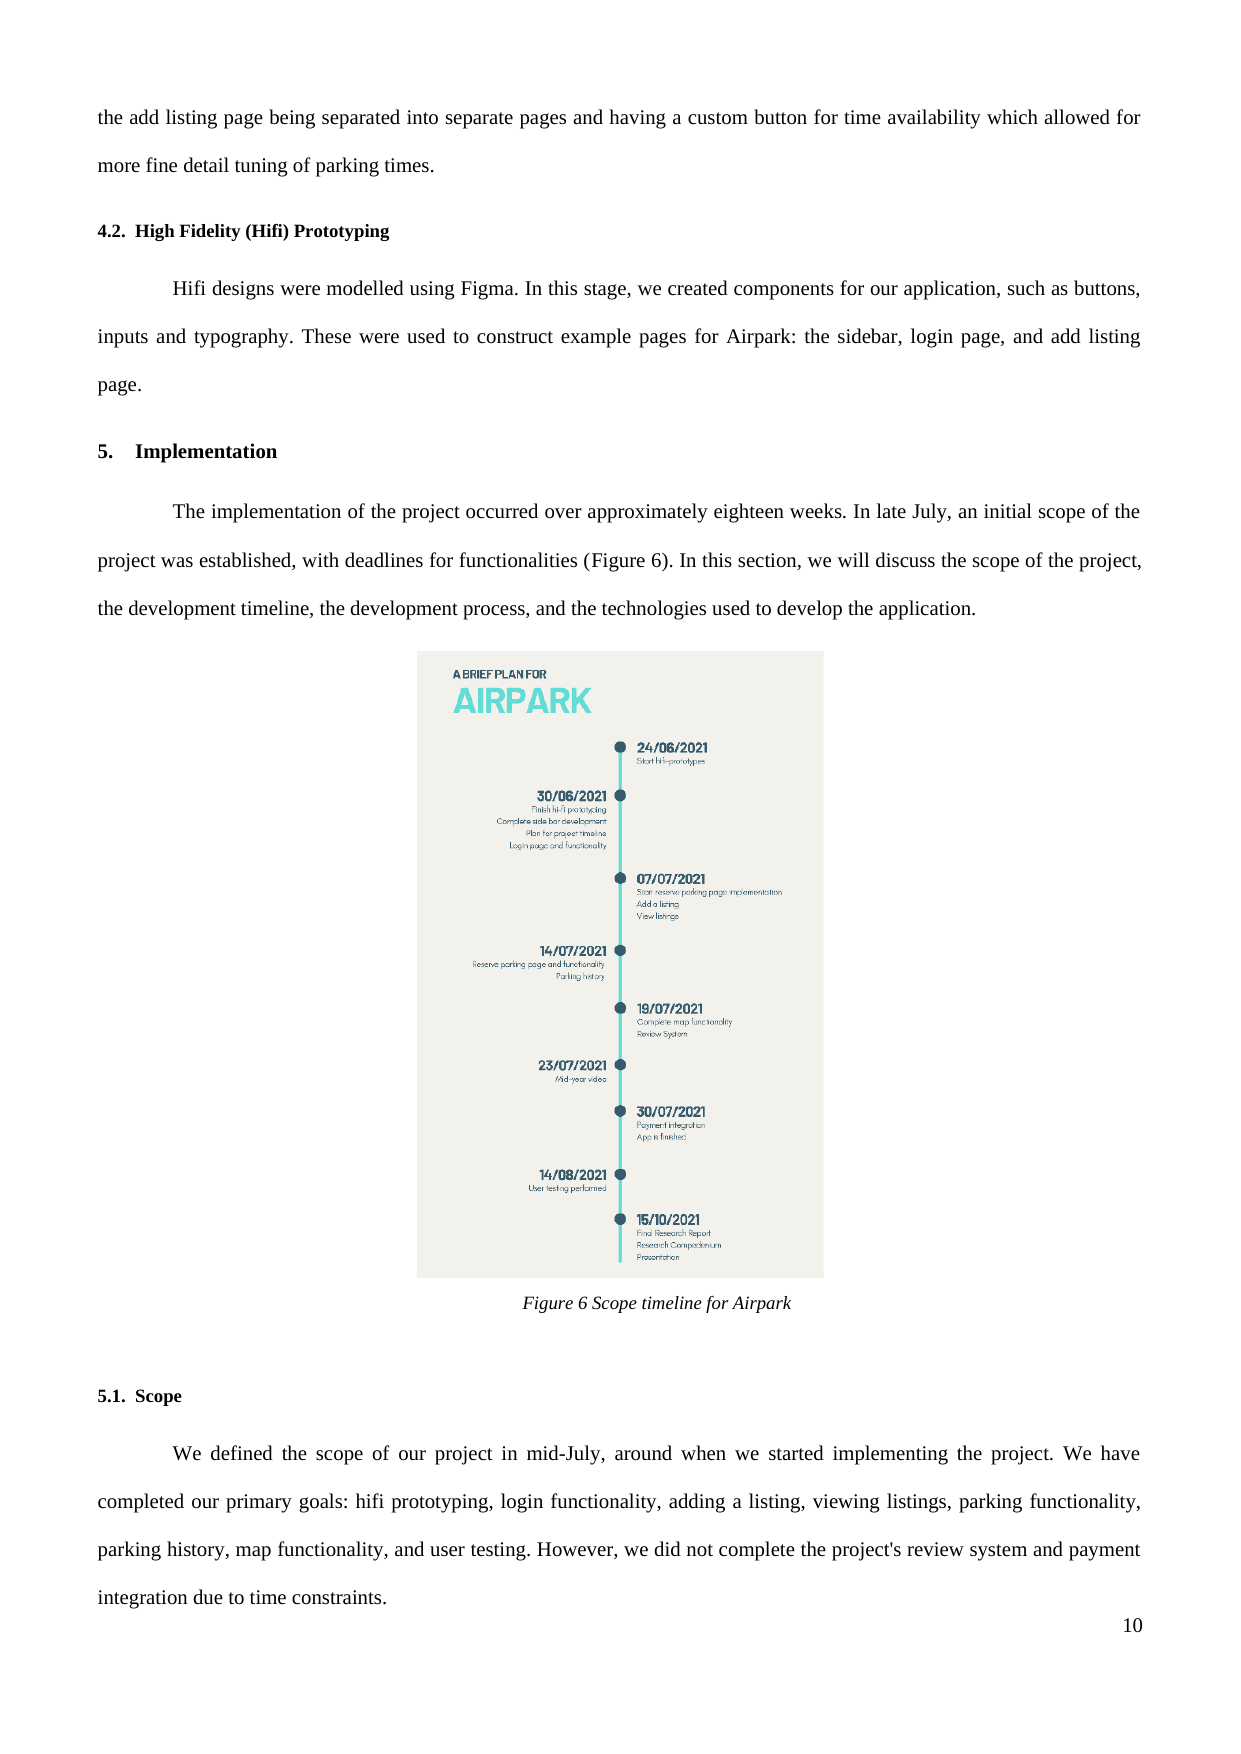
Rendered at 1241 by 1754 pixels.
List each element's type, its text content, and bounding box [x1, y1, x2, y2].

text The implementation of the project occurred over approximately eighteen weeks. In late July, an initial scope of the project was established, with deadlines for functionalities (Figure 6). In this section, we will discuss the scope of the project, the development timeline, the development process, and the technologies used to develop the application. [97, 499, 1143, 620]
text We defined the scope of our project in mid-July, around when we started implementing the project. We have completed our primary goals: hifi prototyping, login functionality, adding a listing, viewing listings, parking functionality, parking history, map functionality, and user testing. However, we did not complete the project's review system and payment integration due to time constraints. [97, 1441, 1143, 1609]
picture [416, 651, 824, 1278]
subtitle High Fidelity (Hifi) Prototyping [97, 220, 1143, 242]
subtitle Implementation [97, 439, 1143, 463]
text Hifi designs were modelled using Figma. In this stage, we created components for our application, such as buttons, inputs and typography. These were used to construct example pages for Airpark: the sidebar, login page, and add listing page. [97, 276, 1143, 396]
